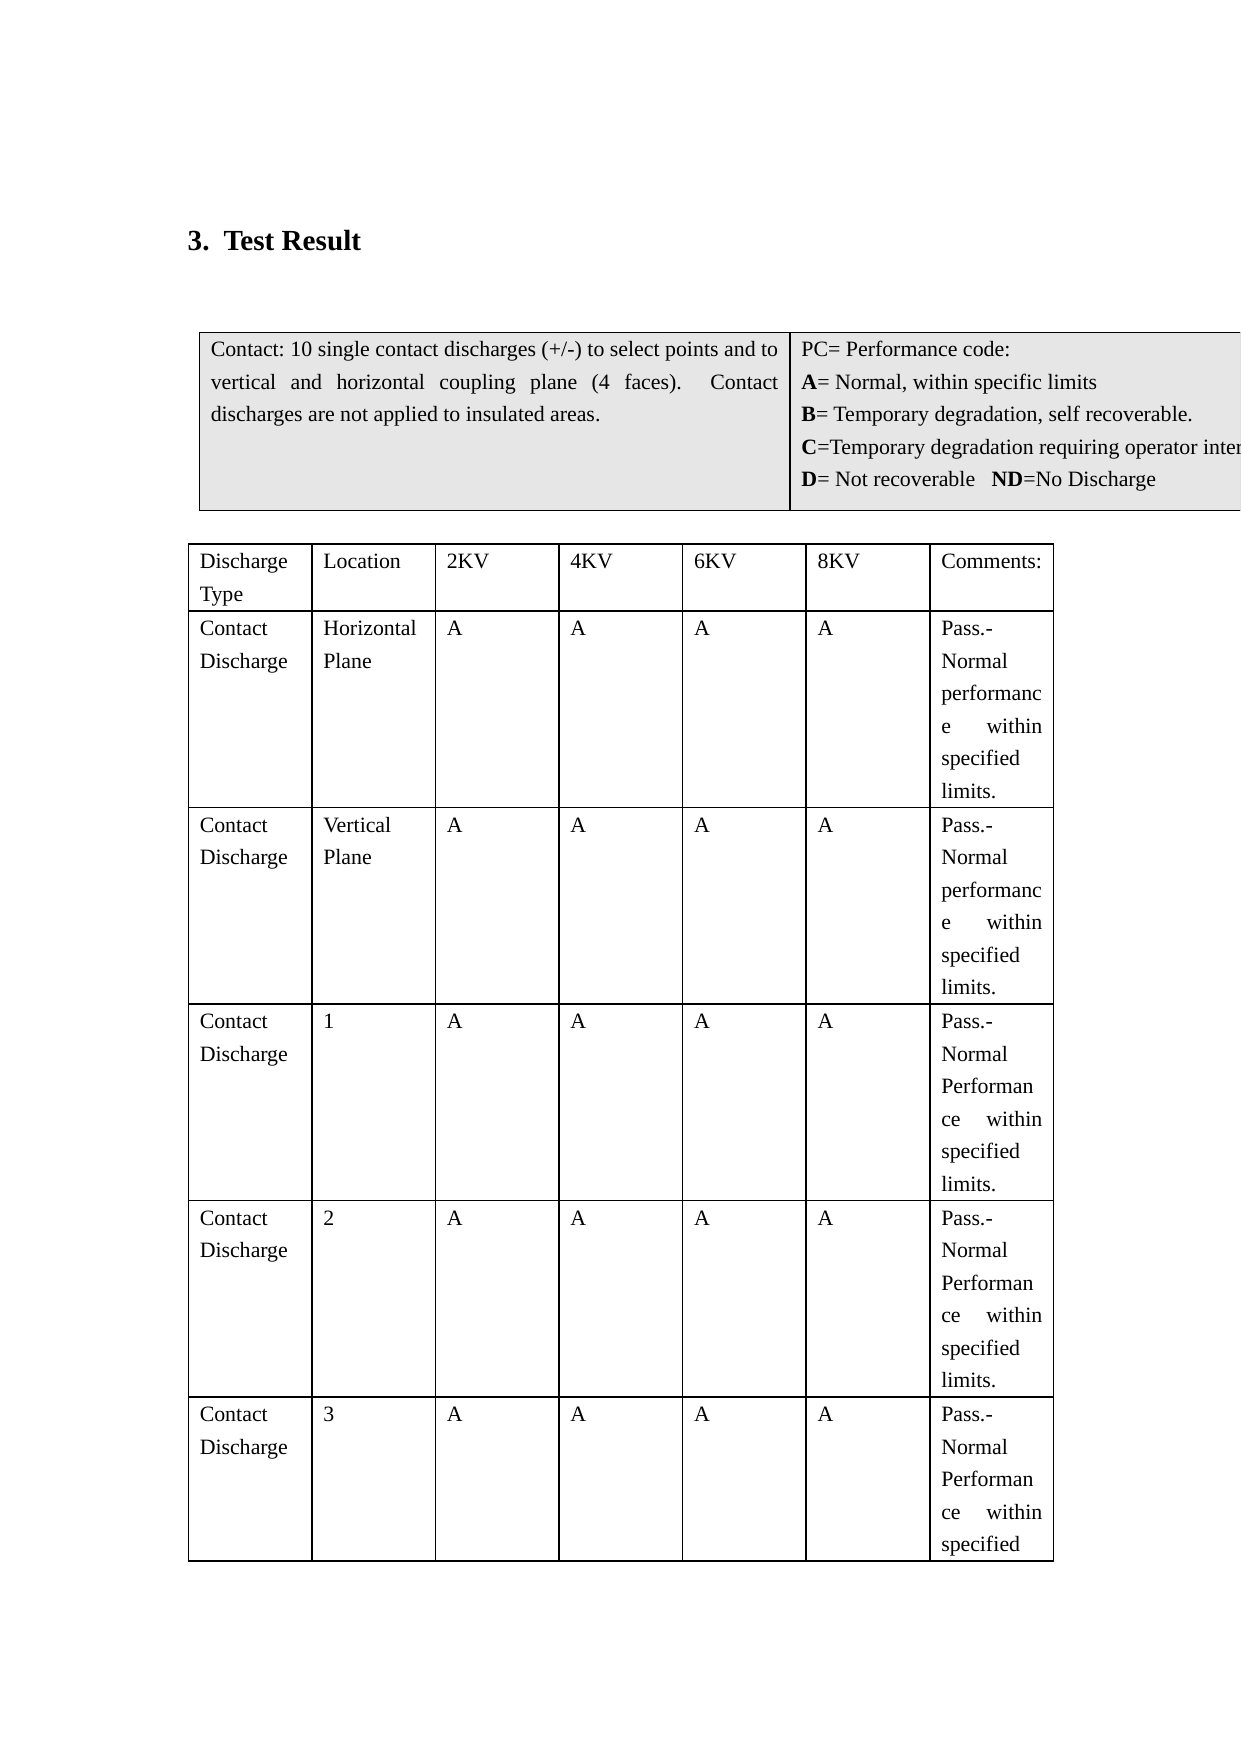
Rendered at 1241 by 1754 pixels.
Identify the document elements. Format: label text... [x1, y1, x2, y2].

table_header 2KV [436, 545, 558, 610]
table_cell A [683, 612, 805, 806]
table_cell A [560, 1398, 682, 1560]
subtitle 4. Test Result [187, 207, 1053, 272]
table_cell A [560, 612, 682, 806]
table_header Comments: [931, 545, 1053, 610]
table_cell A [683, 1005, 805, 1199]
table_cell A [683, 1201, 805, 1396]
table_cell Horizontal Plane [313, 612, 435, 806]
table_cell Contact Discharge [189, 808, 311, 1003]
table_cell A [683, 1398, 805, 1560]
table_cell Contact Discharge [189, 1005, 311, 1199]
table_header 4KV [560, 545, 682, 610]
table_header 8KV [807, 545, 929, 610]
table_cell A [683, 808, 805, 1003]
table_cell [931, 1398, 1053, 1560]
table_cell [931, 1201, 1053, 1396]
table_cell A [807, 1398, 929, 1560]
table_cell Pass.-Normal performance within specified limits. [931, 808, 1053, 1003]
table_cell A [436, 808, 558, 1003]
table_cell A [436, 1005, 558, 1199]
table_cell A [436, 612, 558, 806]
table_cell A [436, 1398, 558, 1560]
table_cell Contact Discharge [189, 612, 311, 806]
table_cell Pass.-Normal Performance within specified limits. [931, 1005, 1053, 1199]
table_cell 2 [313, 1201, 435, 1396]
table_cell A [560, 1005, 682, 1199]
table_header 6KV [683, 545, 805, 610]
table_header Discharge Type [189, 545, 311, 610]
table_cell Vertical Plane [313, 808, 435, 1003]
table_cell A [807, 1005, 929, 1199]
table_cell A [436, 1201, 558, 1396]
table_cell A [807, 1201, 929, 1396]
table_cell A [807, 612, 929, 806]
table_cell Contact Discharge [189, 1201, 311, 1396]
table_cell Pass.-Normal performance within specified limits. [931, 612, 1053, 806]
table_cell 3 [313, 1398, 435, 1560]
table_header Location [313, 545, 435, 610]
table_cell A [560, 808, 682, 1003]
table_cell Contact Discharge [189, 1398, 311, 1560]
table_cell A [560, 1201, 682, 1396]
table_header Contact: 10 single contact discharges (+/-) to select points and to vertical and horizontal coupling plane (4 faces). Contact discharges are not applied to insulated areas. [200, 333, 789, 510]
table_header PC= Performance code: A= Normal, within specific limits B= Temporary degradation, self recoverable. C=Temporary degradation requiring operator intervention. D= Not recoverable ND=No Discharge [791, 333, 1240, 510]
table_cell A [807, 808, 929, 1003]
table_cell 1 [313, 1005, 435, 1199]
